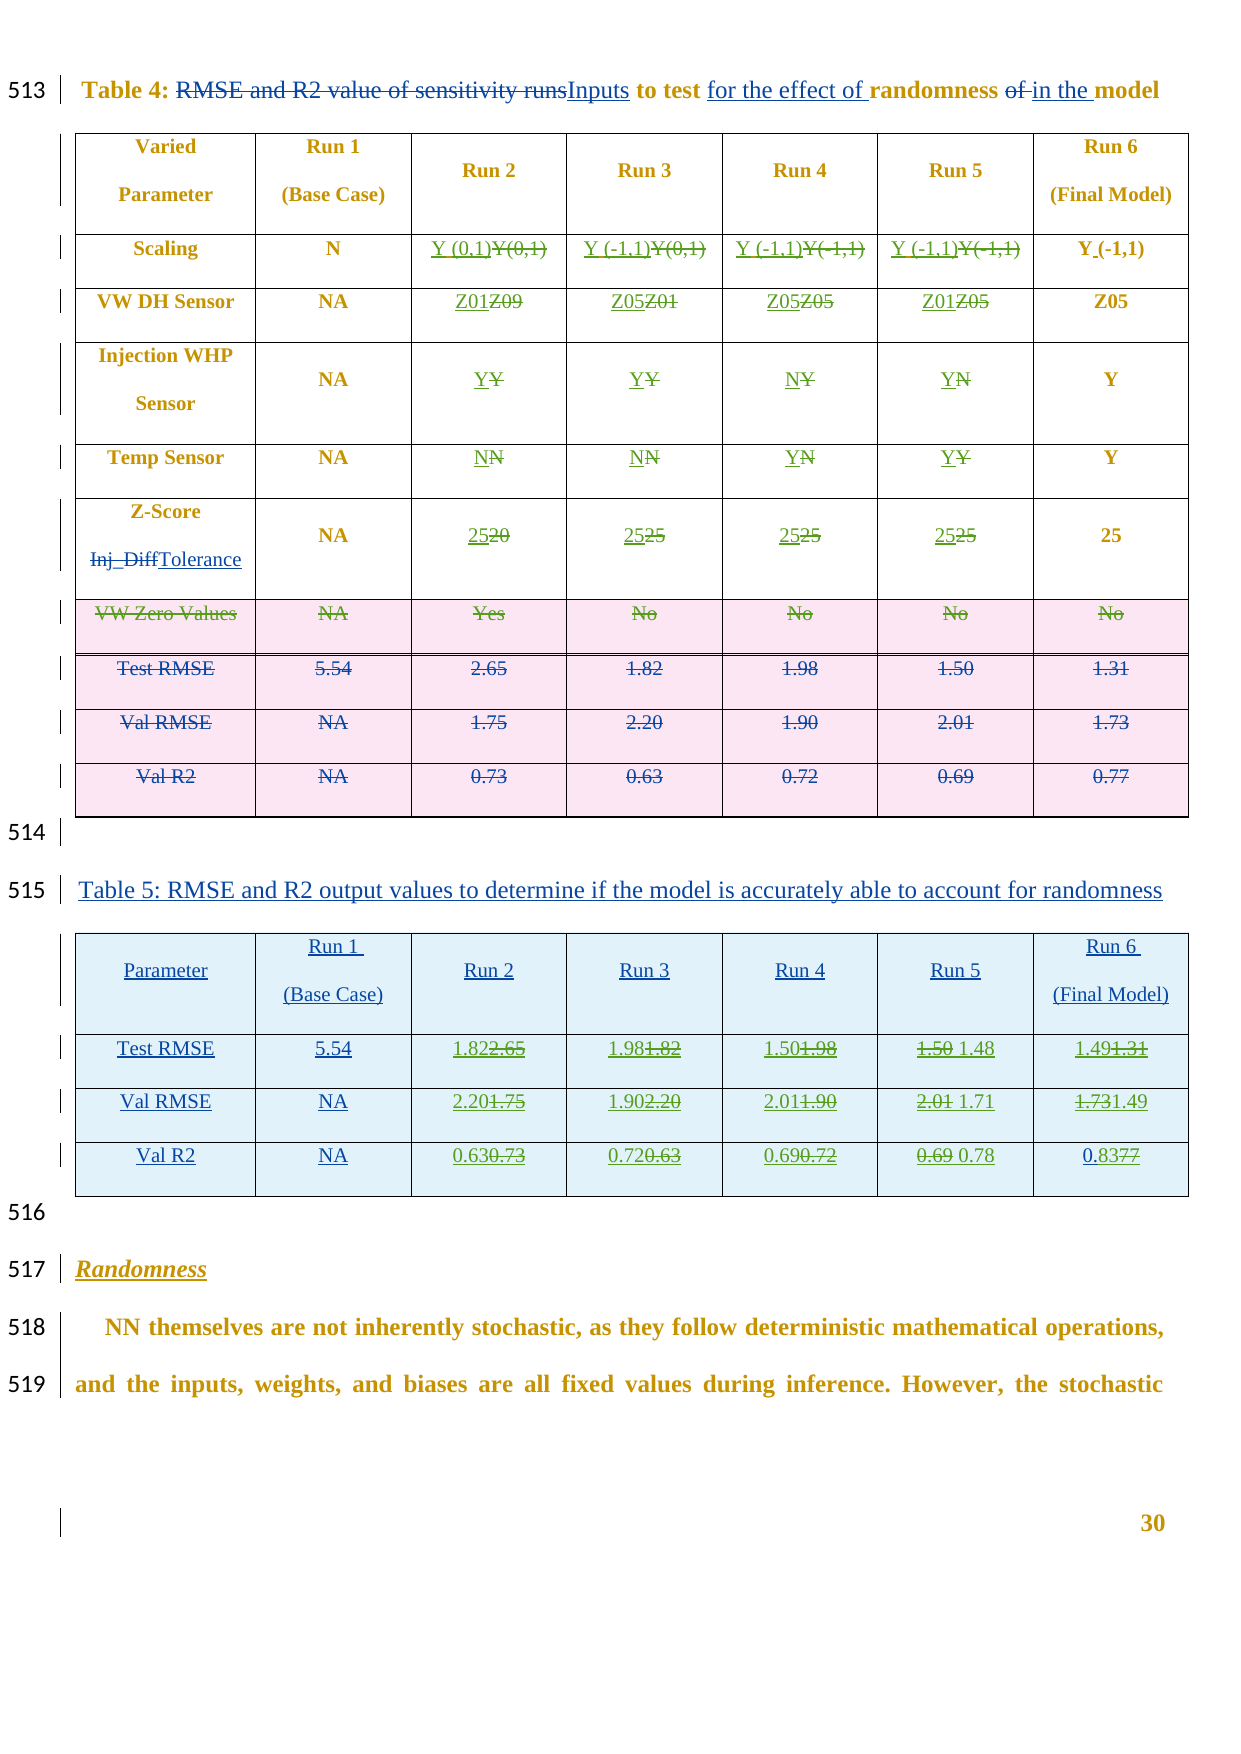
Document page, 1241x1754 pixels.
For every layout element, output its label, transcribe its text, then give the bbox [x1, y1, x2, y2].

table_header Varied Parameter [76, 134, 255, 234]
table_cell Y [1034, 343, 1188, 444]
table_cell [567, 445, 722, 497]
table_cell [878, 499, 1033, 599]
table_cell [723, 289, 877, 342]
table_cell [412, 499, 566, 599]
table_cell [567, 343, 722, 444]
table_cell [723, 343, 877, 444]
table_cell [878, 289, 1033, 342]
table_header Run 1 (Base Case) [256, 134, 411, 234]
table_cell [412, 289, 566, 342]
table_header Run 5 [878, 134, 1033, 234]
table_cell Z05 [1034, 289, 1188, 342]
table_header Run 2 [412, 134, 566, 234]
table_cell Scaling [76, 235, 255, 288]
table_cell [878, 445, 1033, 497]
table_header Run 4 [723, 134, 877, 234]
table_cell Injection WHP Sensor [76, 343, 255, 444]
text Randomness [75, 1254, 1165, 1283]
table_cell [412, 445, 566, 497]
table_cell [723, 499, 877, 599]
table_cell Y(-1,1) [1034, 235, 1188, 288]
table_cell 25 [1034, 499, 1188, 599]
table_cell [412, 235, 566, 288]
table_cell [567, 289, 722, 342]
table_cell NA [256, 289, 411, 342]
table_cell [878, 235, 1033, 288]
table_cell VW DH Sensor [76, 289, 255, 342]
table_header Run 3 [567, 134, 722, 234]
table_cell NA [256, 343, 411, 444]
table_header Run 6 (Final Model) [1034, 134, 1188, 234]
table_cell Temp Sensor [76, 445, 255, 497]
table_cell N [256, 235, 411, 288]
table_cell [723, 445, 877, 497]
table_cell [878, 343, 1033, 444]
table_cell NA [256, 499, 411, 599]
table_cell Y [1034, 445, 1188, 497]
table_cell NA [256, 445, 411, 497]
table_cell Z-Score [76, 499, 255, 599]
table_cell [412, 343, 566, 444]
text Table 4: to test randomness model [75, 75, 1165, 104]
table_cell [567, 235, 722, 288]
table_cell [723, 235, 877, 288]
table_cell [567, 499, 722, 599]
